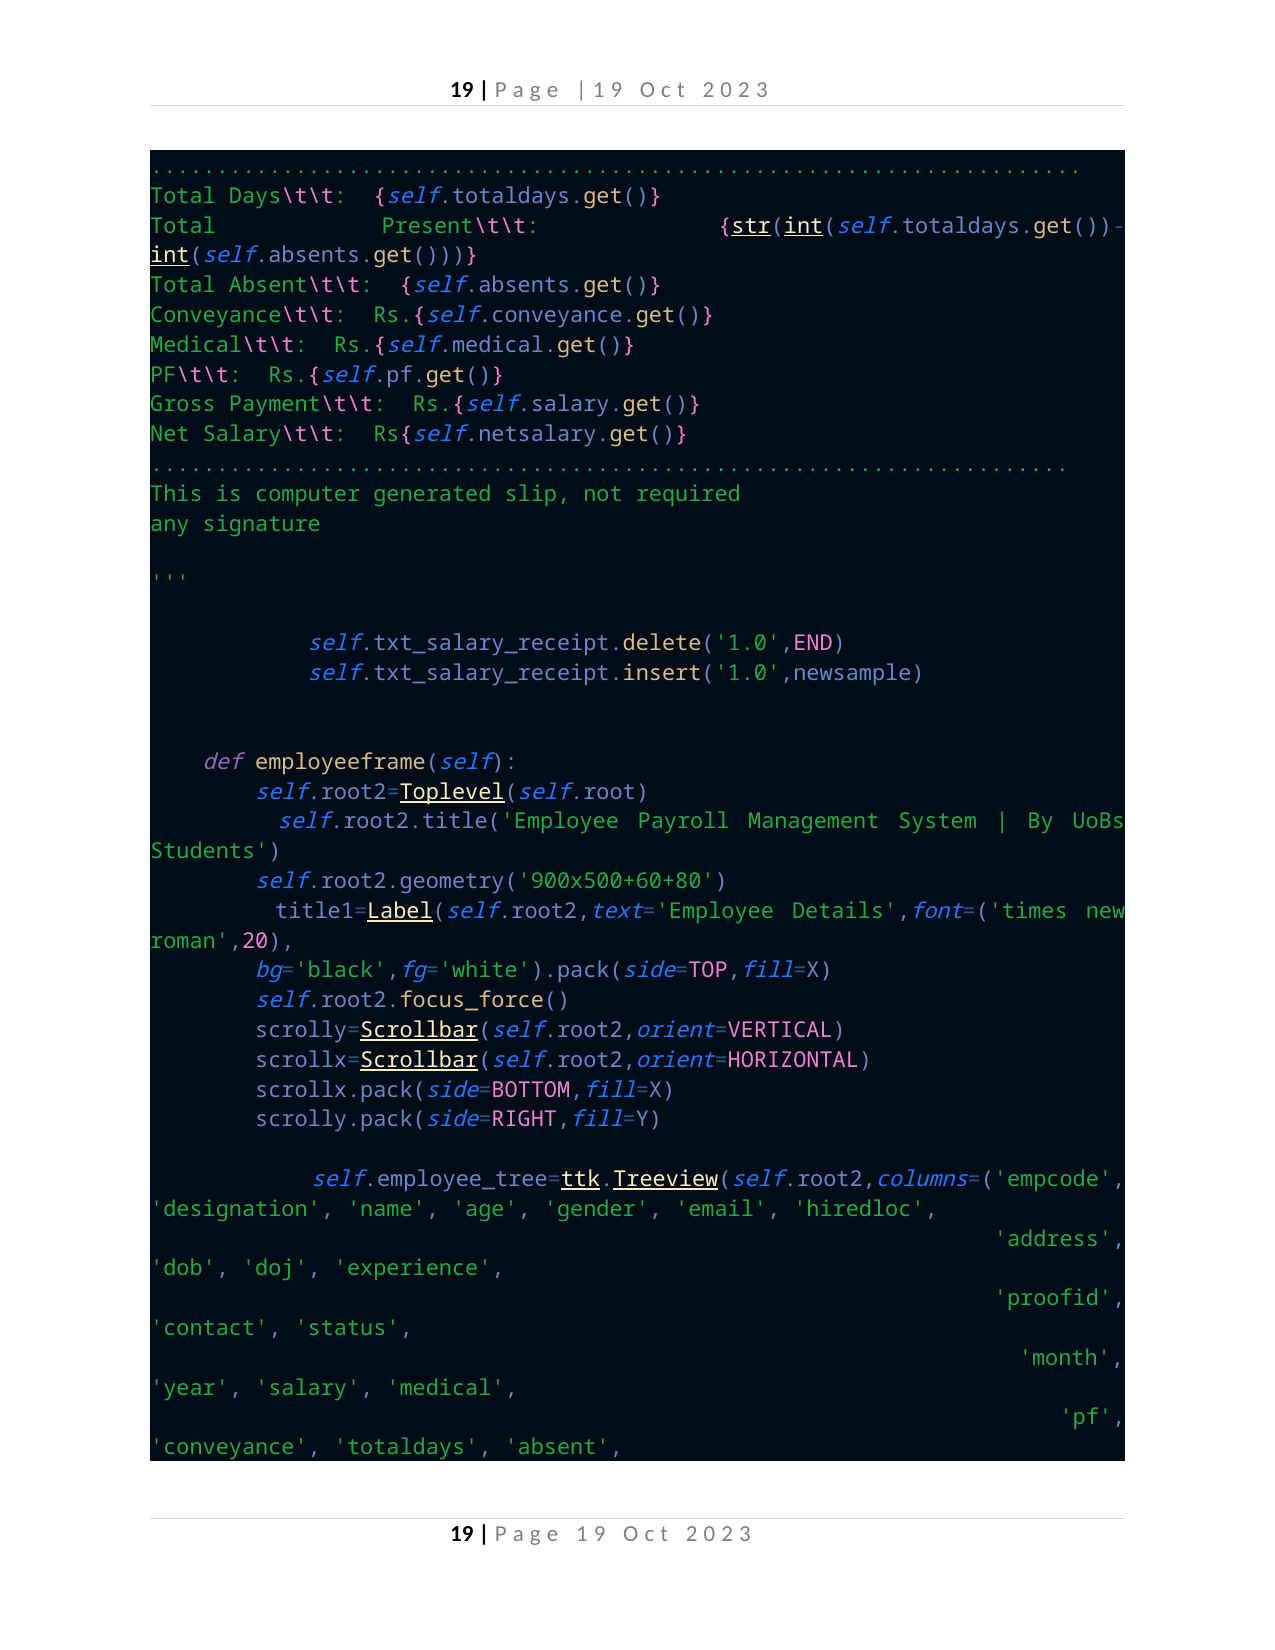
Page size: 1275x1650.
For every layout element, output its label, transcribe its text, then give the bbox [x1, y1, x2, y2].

text self.root2.title('Employee Payroll Management System | By UoBs Students') [150, 805, 1125, 865]
text any signature [150, 507, 1125, 537]
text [150, 150, 1125, 180]
text scrollx=Scrollbar(self.root2,orient=HORIZONTAL) [150, 1044, 1125, 1073]
text This is computer generated slip, not required [150, 478, 1125, 507]
text self.txt_salary_receipt.insert('1.0',newsample) [150, 656, 1125, 686]
text self.txt_salary_receipt.delete('1.0',END) [150, 627, 1125, 656]
text ''' [150, 567, 1125, 597]
text Medical\t\t: Rs.{self.medical.get()} [150, 329, 1125, 358]
text Net Salary\t\t: Rs{self.netsalary.get()} [150, 418, 1125, 448]
text scrollx.pack(side=BOTTOM,fill=X) [150, 1073, 1125, 1103]
text 'proofid', 'contact', 'status', [150, 1282, 1125, 1342]
text Total Days\t\t: {self.totaldays.get()} [150, 180, 1125, 209]
text self.root2.focus_force() [150, 984, 1125, 1014]
text Total Present\t\t: {str(int(self.totaldays.get())-int(self.absents.get()))} [150, 209, 1125, 269]
text self.root2.geometry('900x500+60+80') [150, 865, 1125, 895]
text PF\t\t: Rs.{self.pf.get()} [150, 358, 1125, 388]
text scrolly.pack(side=RIGHT,fill=Y) [150, 1103, 1125, 1133]
text 'address', 'dob', 'doj', 'experience', [150, 1222, 1125, 1282]
text Conveyance\t\t: Rs.{self.conveyance.get()} [150, 299, 1125, 329]
text bg='black',fg='white').pack(side=TOP,fill=X) [150, 954, 1125, 984]
text 'month', 'year', 'salary', 'medical', [150, 1342, 1125, 1401]
text ...................................................................... [150, 448, 1125, 478]
text def employeeframe(self): [150, 746, 1125, 776]
text 'pf', 'conveyance', 'totaldays', 'absent', [150, 1401, 1125, 1461]
text Total Absent\t\t: {self.absents.get()} [150, 269, 1125, 299]
text self.employee_tree=ttk.Treeview(self.root2,columns=('empcode', 'designation', 'name', 'age', 'gender', 'email', 'hiredloc', [150, 1163, 1125, 1222]
text scrolly=Scrollbar(self.root2,orient=VERTICAL) [150, 1014, 1125, 1044]
text title1=Label(self.root2,text='Employee Details',font=('times new roman',20), [150, 895, 1125, 954]
text Gross Payment\t\t: Rs.{self.salary.get()} [150, 388, 1125, 418]
text self.root2=Toplevel(self.root) [150, 776, 1125, 805]
